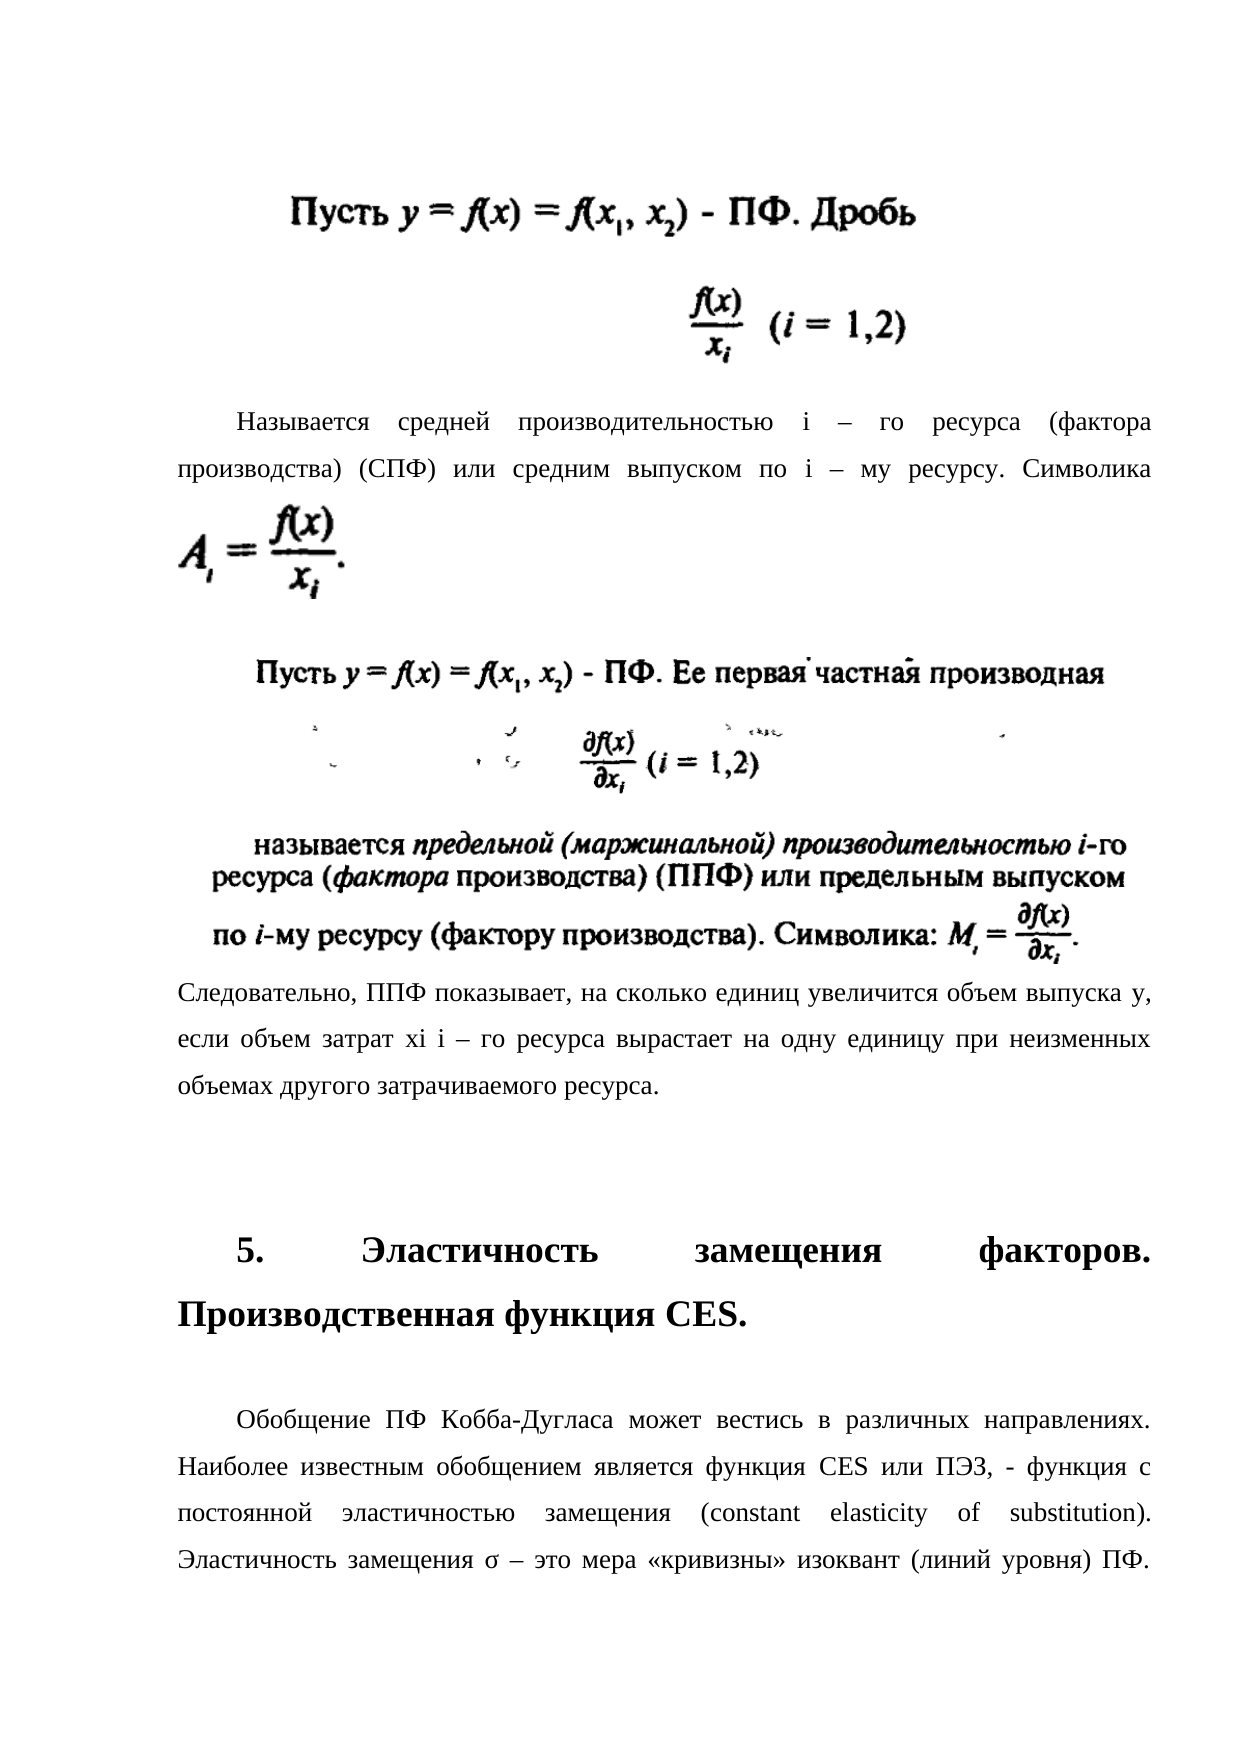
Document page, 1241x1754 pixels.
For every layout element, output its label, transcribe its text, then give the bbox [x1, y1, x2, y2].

text 5. Эластичность замещения факторов. Производственная функция CES. [177, 1227, 1152, 1335]
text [177, 1403, 1152, 1574]
picture [177, 495, 354, 599]
picture [177, 657, 1152, 964]
text Называется средней производительностью i – го ресурса (фактора производства) (СПФ) или средним выпуском по i – му ресурсу. Символика [177, 405, 1152, 598]
picture [236, 164, 1211, 394]
text Следовательно, ППФ показывает, на сколько единиц увеличится объем выпуска y, если объем затрат xi i – го ресурса вырастает на одну единицу при неизменных объемах другого затрачиваемого ресурса. [177, 976, 1152, 1100]
